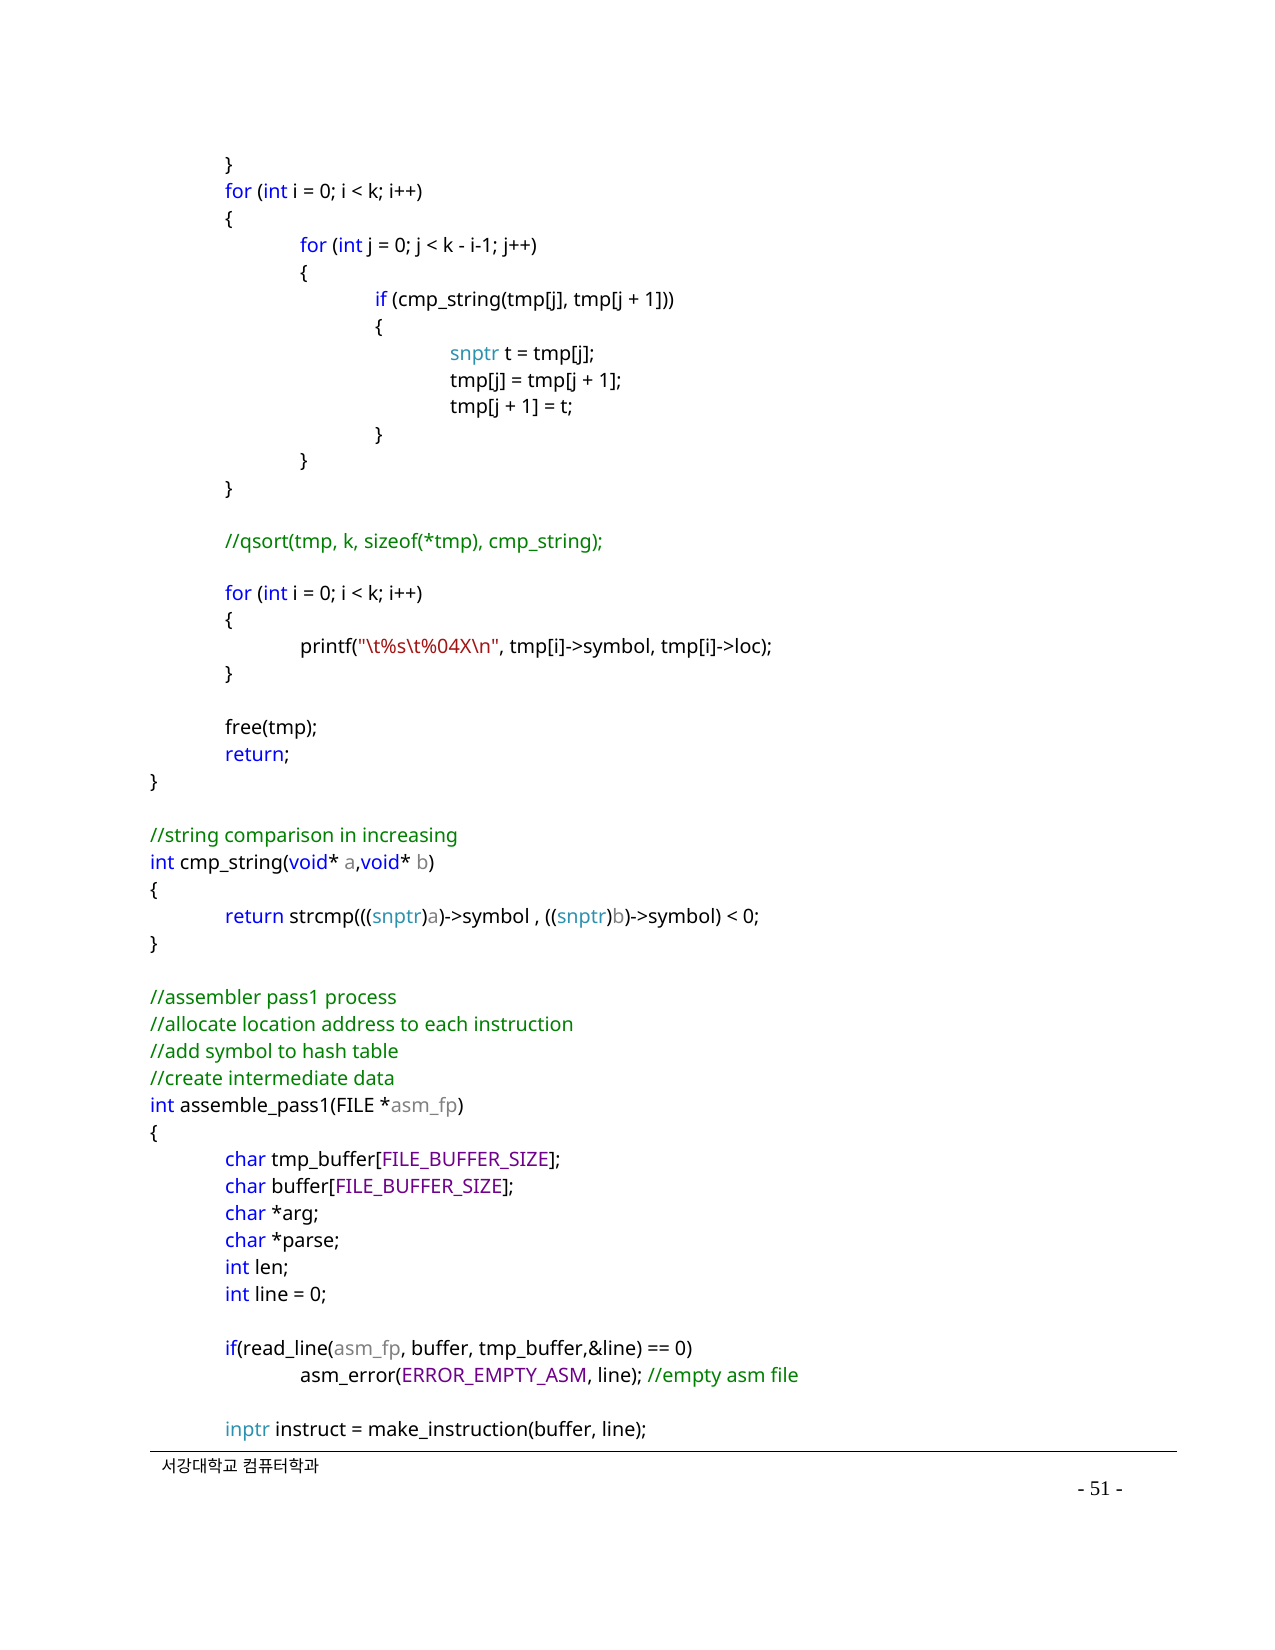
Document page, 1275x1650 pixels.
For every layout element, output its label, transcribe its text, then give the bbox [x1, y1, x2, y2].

text //assembler pass1 process [150, 983, 1125, 1010]
text return strcmp(((snptr)a)->symbol , ((snptr)b)->symbol) < 0; [150, 902, 1125, 929]
text snptr t = tmp[j]; [150, 339, 1125, 366]
text char tmp_buffer[FILE_BUFFER_SIZE]; [150, 1145, 1125, 1172]
text tmp[j] = tmp[j + 1]; [150, 366, 1125, 393]
text for (int i = 0; i < k; i++) [150, 177, 1125, 204]
text { [150, 876, 1125, 902]
text if(read_line(asm_fp, buffer, tmp_buffer,&line) == 0) [150, 1334, 1125, 1361]
text int cmp_string(void* a,void* b) [150, 848, 1125, 876]
text free(tmp); [150, 714, 1125, 741]
text for (int i = 0; i < k; i++) [150, 579, 1125, 606]
text char *arg; [150, 1199, 1125, 1226]
text } [150, 474, 1125, 501]
text //create intermediate data [150, 1064, 1125, 1091]
text } [150, 420, 1125, 447]
text return; [150, 741, 1125, 768]
text printf("\t%s\t%04X\n", tmp[i]->symbol, tmp[i]->loc); [150, 633, 1125, 660]
text for (int j = 0; j < k - i-1; j++) [150, 231, 1125, 258]
text char buffer[FILE_BUFFER_SIZE]; [150, 1172, 1125, 1199]
text char *parse; [150, 1226, 1125, 1253]
text //qsort(tmp, k, sizeof(*tmp), cmp_string); [150, 528, 1125, 555]
text int assemble_pass1(FILE *asm_fp) [150, 1091, 1125, 1118]
text inptr instruct = make_instruction(buffer, line); [150, 1415, 1125, 1442]
text { [150, 258, 1125, 285]
text { [150, 606, 1125, 633]
text //add symbol to hash table [150, 1037, 1125, 1064]
text } [150, 447, 1125, 474]
text } [150, 768, 1125, 794]
text int line = 0; [150, 1280, 1125, 1307]
text int len; [150, 1253, 1125, 1280]
text { [150, 204, 1125, 231]
text } [150, 150, 1125, 177]
text { [150, 1118, 1125, 1145]
text tmp[j + 1] = t; [150, 393, 1125, 420]
text } [150, 929, 1125, 956]
text { [150, 312, 1125, 339]
text if (cmp_string(tmp[j], tmp[j + 1])) [150, 285, 1125, 312]
text } [150, 660, 1125, 687]
text //allocate location address to each instruction [150, 1010, 1125, 1037]
text //string comparison in increasing [150, 822, 1125, 848]
text asm_error(ERROR_EMPTY_ASM, line); //empty asm file [150, 1361, 1125, 1388]
